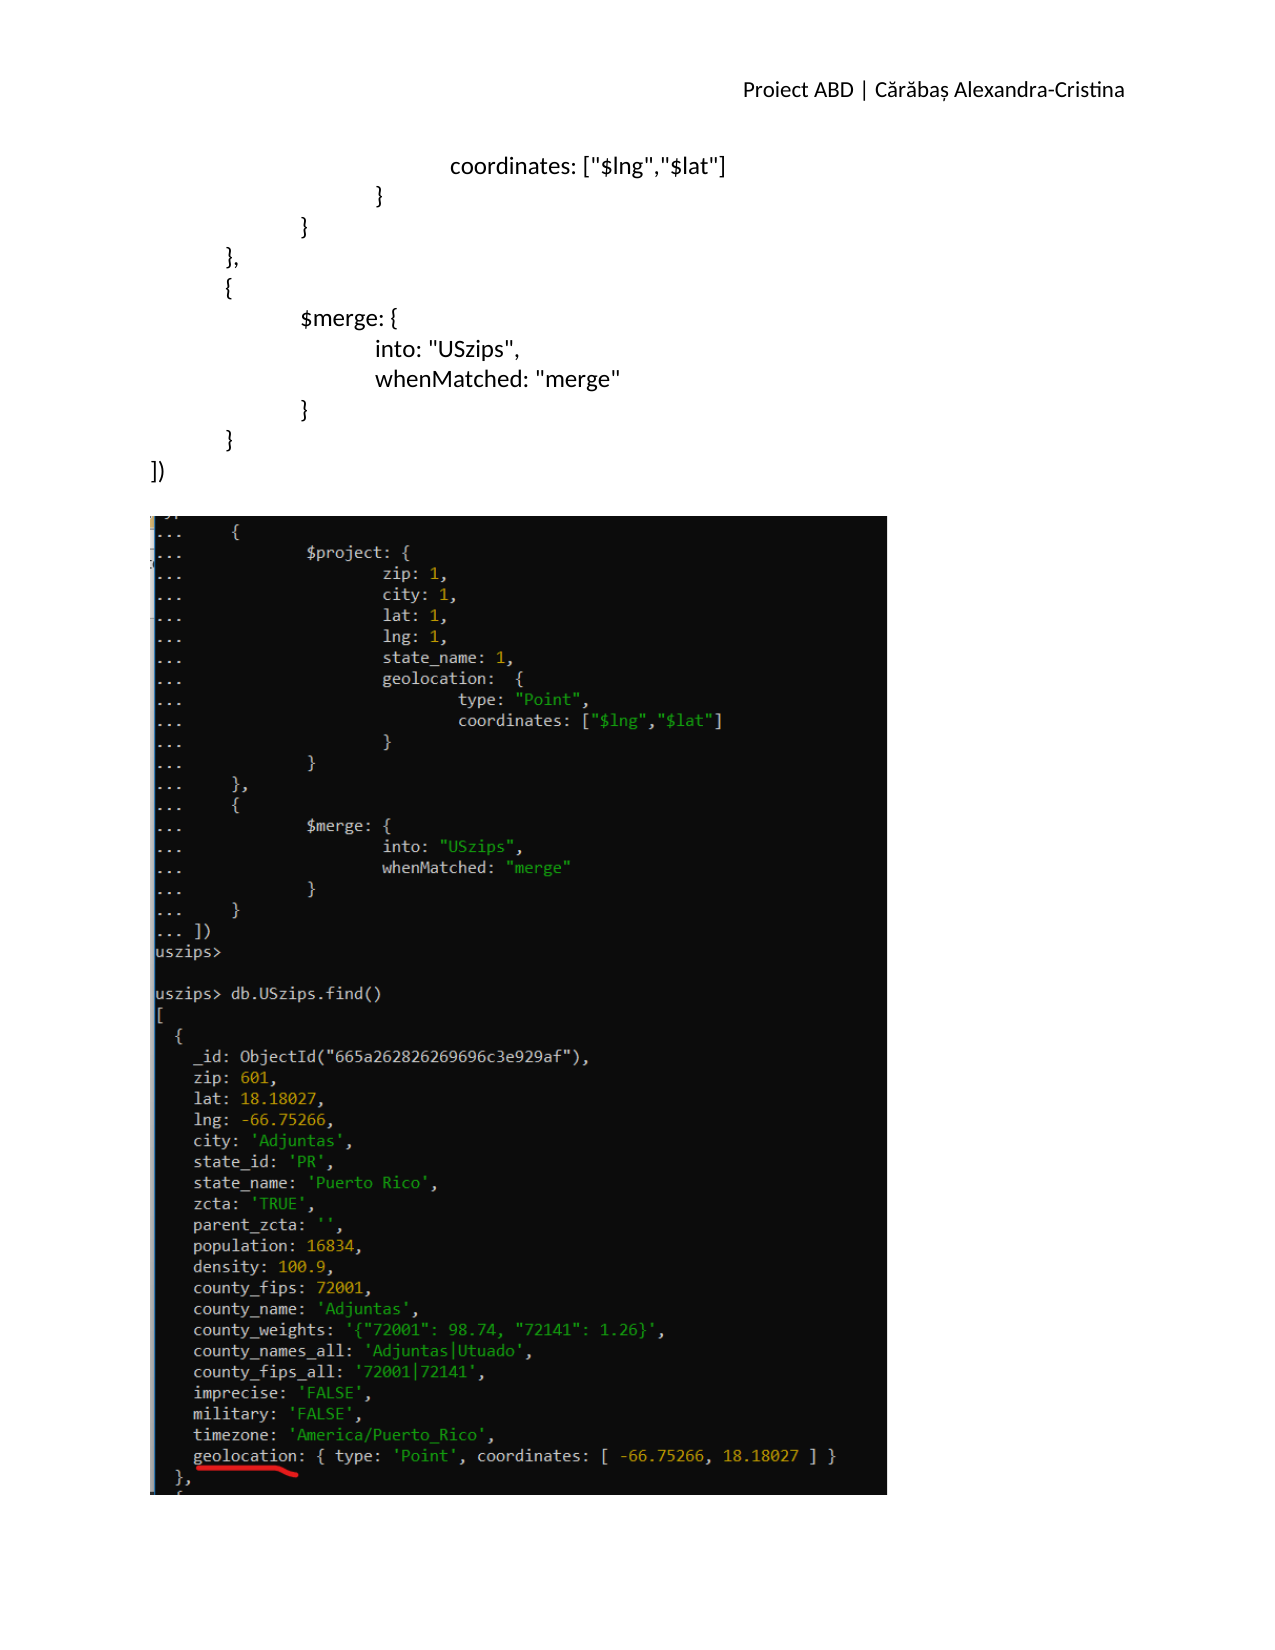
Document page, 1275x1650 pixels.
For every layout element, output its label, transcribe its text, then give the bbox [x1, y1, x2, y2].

text into: "USzips", [150, 333, 1125, 364]
text } [150, 211, 1125, 242]
picture [150, 516, 888, 1495]
text coordinates: ["$lng","$lat"] [150, 150, 1125, 181]
text } [150, 394, 1125, 425]
text }, [150, 242, 1125, 272]
text whenMatched: "merge" [150, 364, 1125, 394]
text { [150, 272, 1125, 303]
text } [150, 181, 1125, 211]
text } [150, 425, 1125, 455]
text $merge: { [150, 303, 1125, 333]
text ]) [150, 455, 1125, 486]
